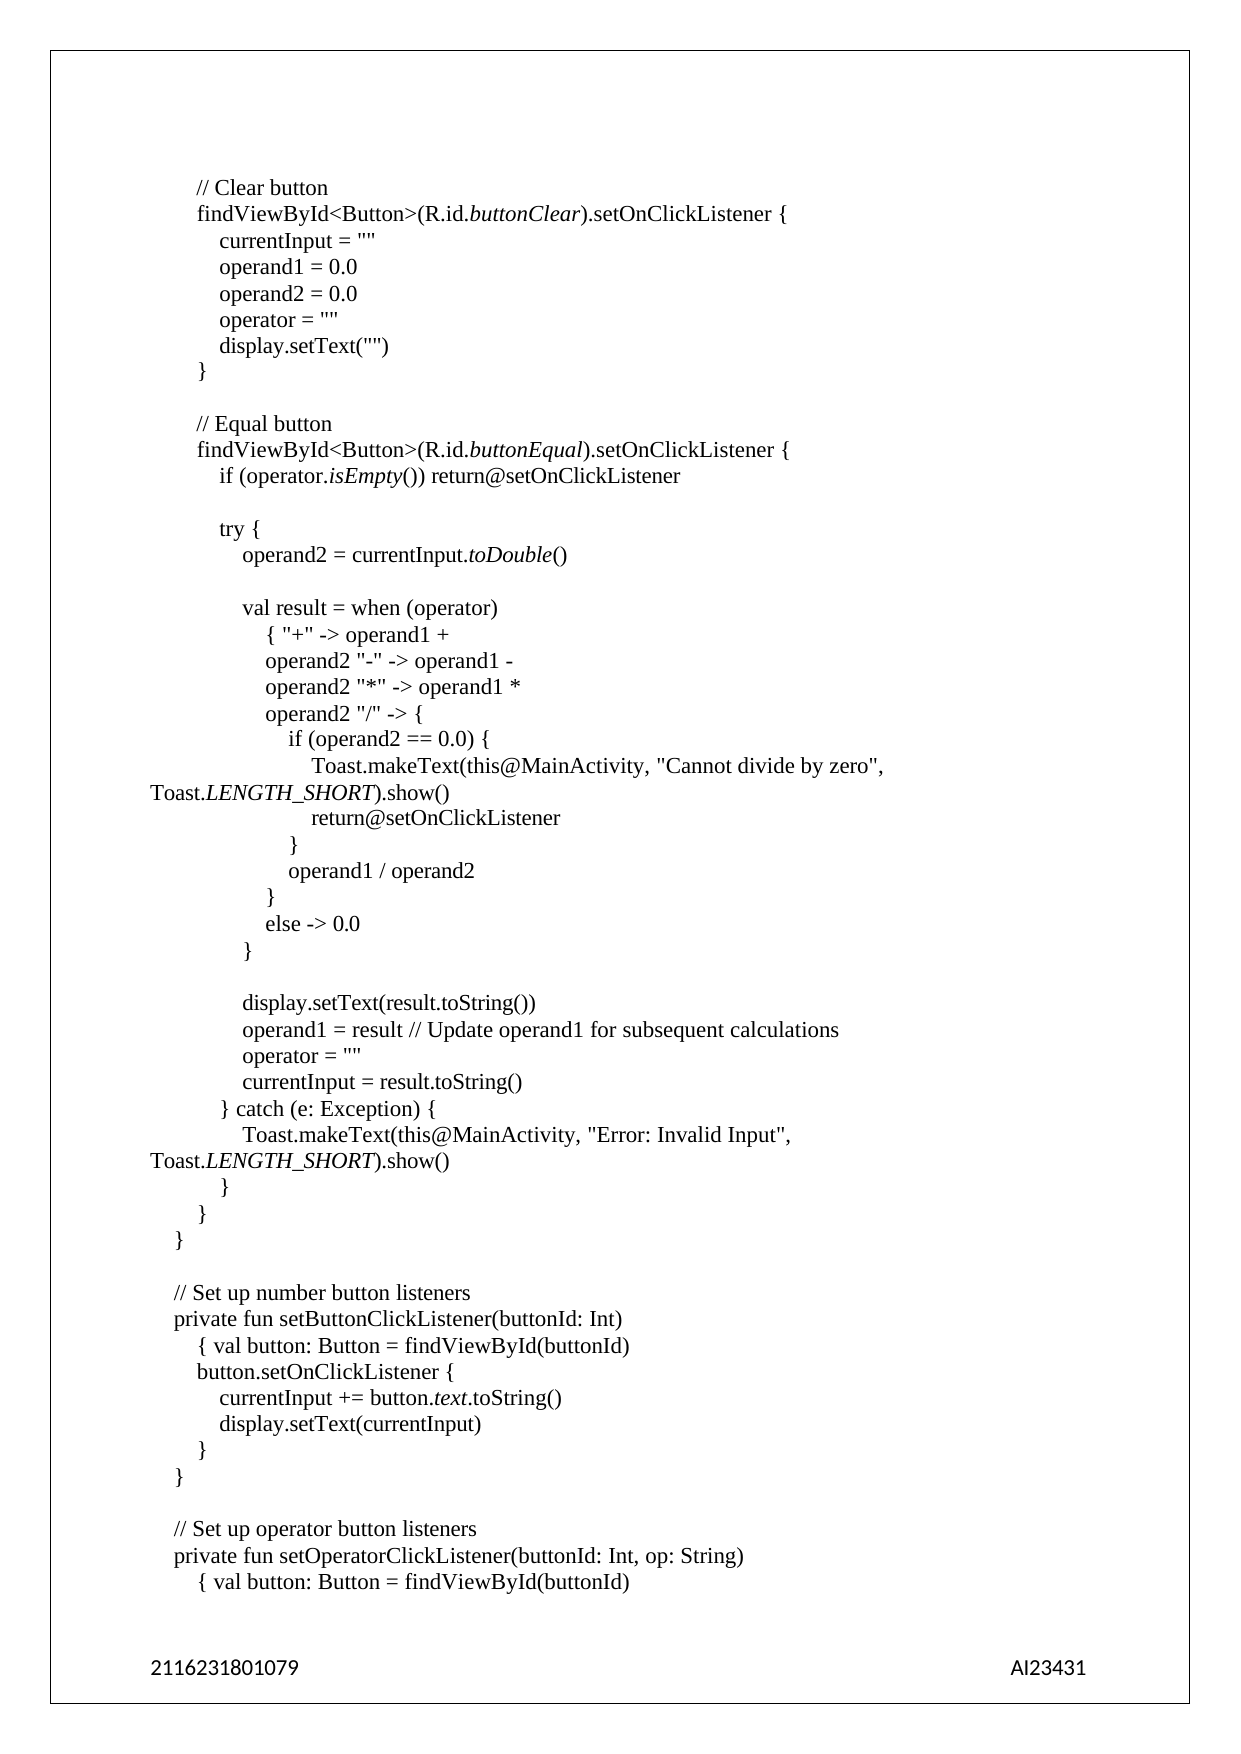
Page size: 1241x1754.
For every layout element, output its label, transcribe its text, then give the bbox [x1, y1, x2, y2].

text } [173, 1226, 1166, 1253]
text operand2 = currentInput.toDouble() [242, 541, 1166, 568]
text Toast.makeText(this@MainActivity, "Error: Invalid Input", Toast.LENGTH_SHORT).show() [150, 1122, 1084, 1173]
text display.setText(result.toString()) [242, 989, 1166, 1016]
text } [265, 884, 1166, 910]
text currentInput = "" operand1 = 0.0 [219, 227, 443, 280]
text val result = when (operator) { "+" -> operand1 + operand2 "-" -> operand1 - operand2 "*" -> operand1 * operand2 "/" -> { [242, 594, 524, 726]
text return@setOnClickListener [311, 805, 1166, 831]
text if (operator.isEmpty()) return@setOnClickListener [219, 462, 1166, 489]
text operand2 = 0.0 operator = "" display.setText("") [219, 280, 431, 359]
text } [197, 1436, 1166, 1462]
text Toast.makeText(this@MainActivity, "Cannot divide by zero", Toast.LENGTH_SHORT).show() [150, 752, 1166, 805]
text else -> 0.0 [265, 910, 1166, 937]
text // Set up operator button listeners [173, 1515, 1166, 1542]
text } [219, 1173, 1166, 1199]
text } [197, 1200, 1166, 1226]
text } [288, 831, 1166, 858]
text currentInput += button.text.toString() display.setText(currentInput) [219, 1384, 677, 1436]
text try { [219, 515, 1166, 541]
text private fun setOperatorClickListener(buttonId: Int, op: String) { val button: Button = findViewById(buttonId) [173, 1542, 782, 1594]
text private fun setButtonClickListener(buttonId: Int) { val button: Button = findViewById(buttonId) button.setOnClickListener { [173, 1305, 646, 1384]
text if (operand2 == 0.0) { [288, 726, 1166, 752]
text } [173, 1463, 1166, 1489]
text // Set up number button listeners [173, 1279, 1166, 1305]
text operand1 / operand2 [288, 858, 1166, 884]
text currentInput = result.toString() [242, 1068, 1166, 1094]
text // Clear button findViewById<Button>(R.id.buttonClear).setOnClickListener { [196, 174, 901, 227]
text } [197, 359, 1166, 384]
text operand1 = result // Update operand1 for subsequent calculations operator = "" [242, 1016, 901, 1068]
text } catch (e: Exception) { [219, 1095, 1166, 1121]
text } [242, 937, 1166, 963]
text // Equal button findViewById<Button>(R.id.buttonEqual).setOnClickListener { [196, 411, 901, 462]
